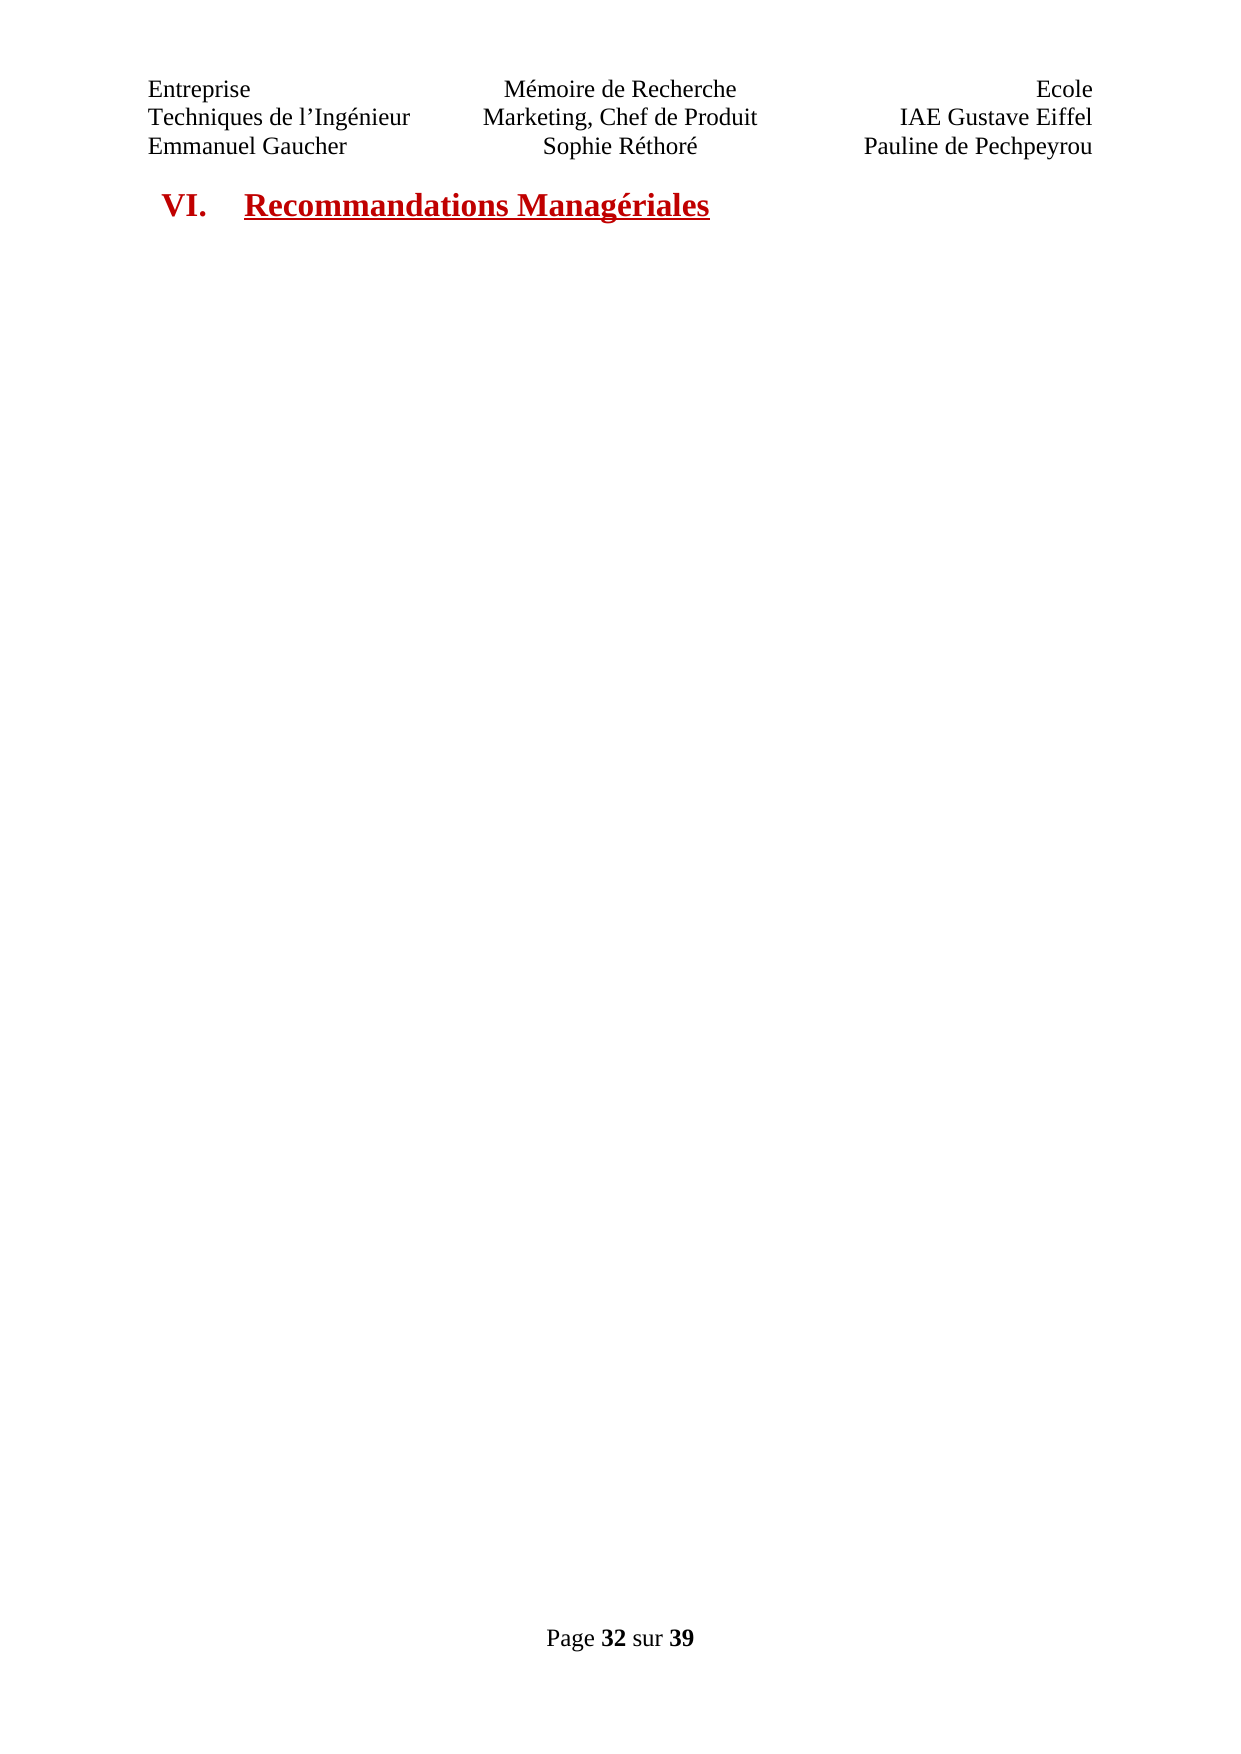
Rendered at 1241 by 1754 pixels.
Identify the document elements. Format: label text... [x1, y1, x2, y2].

subtitle Recommandations Managériales [207, 185, 1093, 223]
